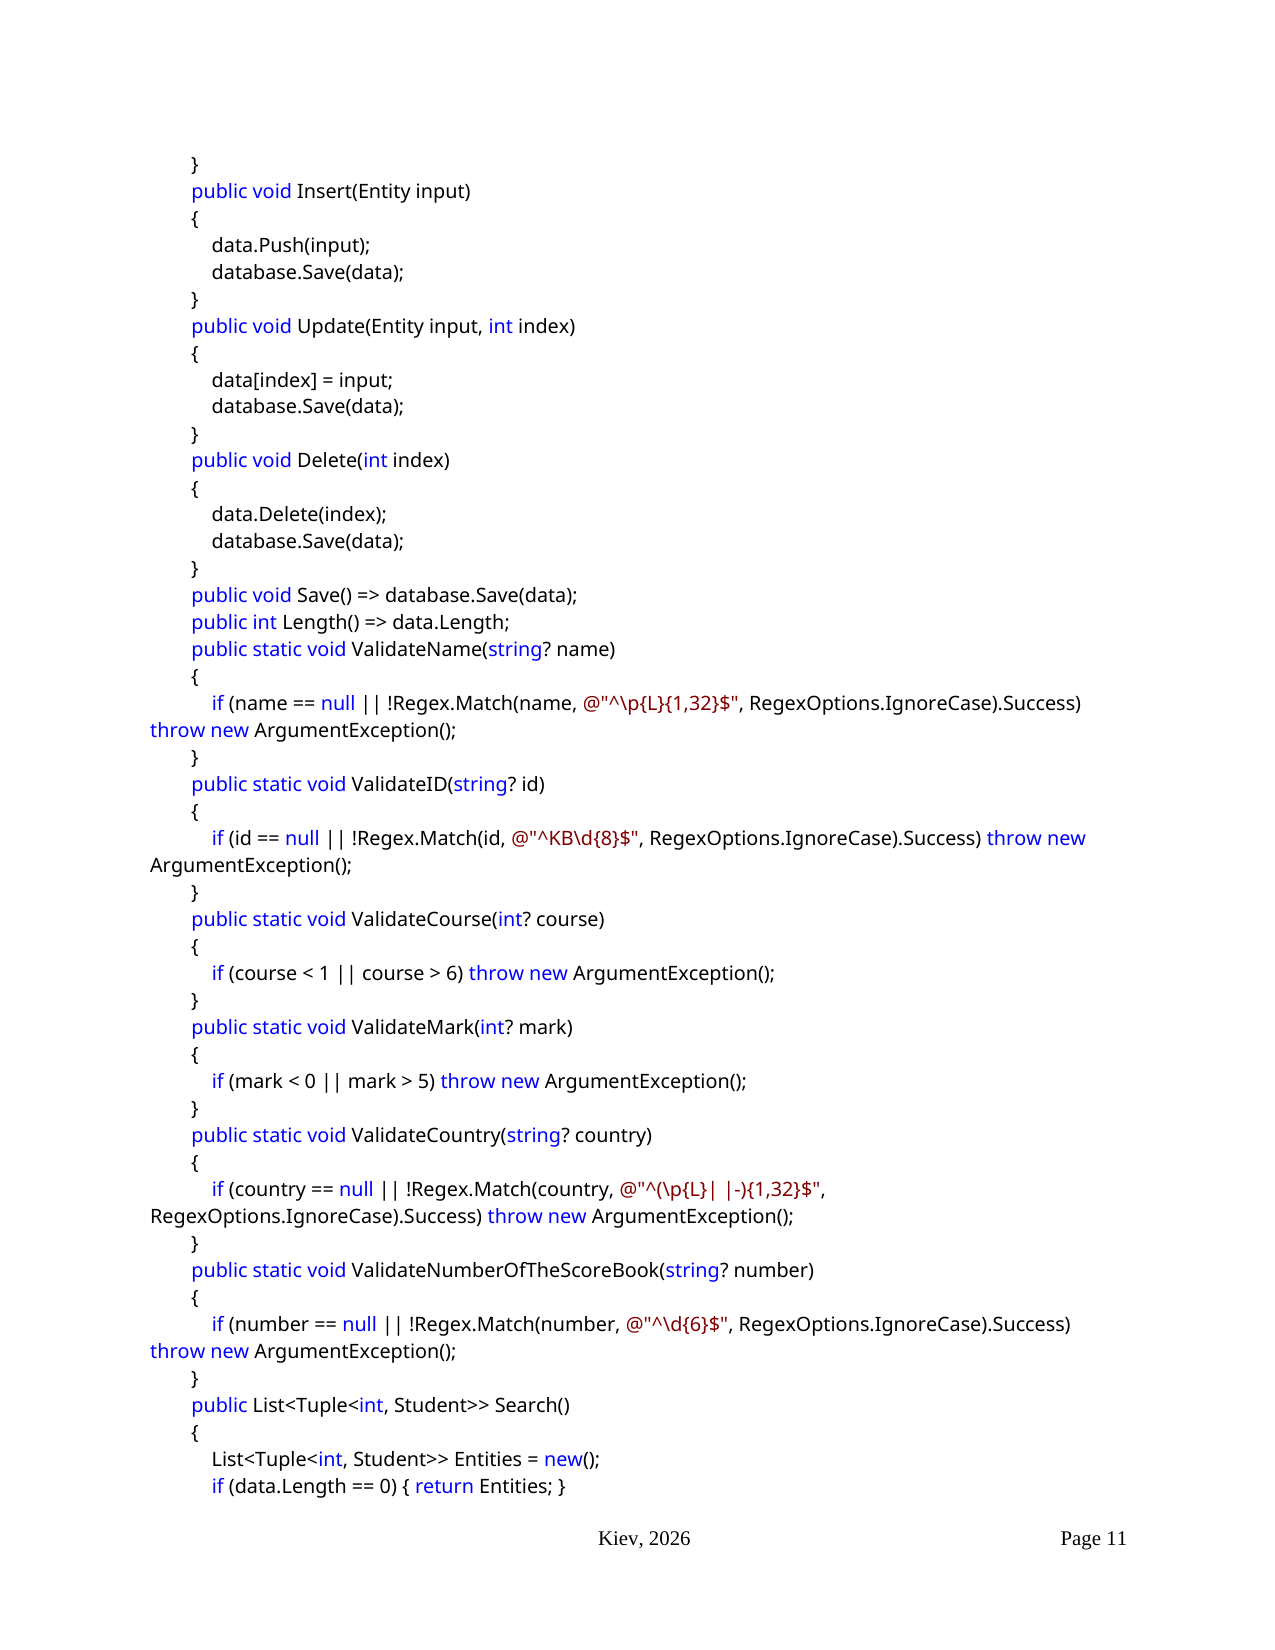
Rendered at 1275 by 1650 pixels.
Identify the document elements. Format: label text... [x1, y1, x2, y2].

text if (country == null || !Regex.Match(country, @"^(\p{L}| |-){1,32}$", RegexOptions.IgnoreCase).Success) throw new ArgumentException(); [150, 1175, 1125, 1229]
text List<Tuple<int, Student>> Entities = new(); [150, 1445, 1125, 1472]
text public void Save() => database.Save(data); [150, 582, 1125, 609]
text if (course < 1 || course > 6) throw new ArgumentException(); [150, 959, 1125, 986]
text data.Delete(index); [150, 501, 1125, 528]
text public static void ValidateMark(int? mark) [150, 1013, 1125, 1040]
text } [150, 555, 1125, 582]
text public static void ValidateCountry(string? country) [150, 1121, 1125, 1148]
text { [150, 1040, 1125, 1067]
text } [150, 1229, 1125, 1256]
text public static void ValidateID(string? id) [150, 771, 1125, 797]
text { [150, 663, 1125, 689]
text } [150, 1364, 1125, 1391]
text if (data.Length == 0) { return Entities; } [150, 1472, 1125, 1499]
text database.Save(data); [150, 258, 1125, 285]
text } [150, 420, 1125, 447]
text public void Update(Entity input, int index) [150, 312, 1125, 339]
text { [150, 1418, 1125, 1445]
text { [150, 932, 1125, 959]
text } [150, 285, 1125, 312]
text public void Delete(int index) [150, 447, 1125, 474]
text data.Push(input); [150, 231, 1125, 258]
text { [150, 1148, 1125, 1175]
text { [150, 339, 1125, 366]
text public List<Tuple<int, Student>> Search() [150, 1391, 1125, 1418]
text } [150, 1094, 1125, 1121]
text if (number == null || !Regex.Match(number, @"^\d{6}$", RegexOptions.IgnoreCase).Success) throw new ArgumentException(); [150, 1310, 1125, 1364]
text public void Insert(Entity input) [150, 177, 1125, 204]
text { [150, 797, 1125, 824]
text public int Length() => data.Length; [150, 609, 1125, 636]
text if (id == null || !Regex.Match(id, @"^KB\d{8}$", RegexOptions.IgnoreCase).Success) throw new ArgumentException(); [150, 824, 1125, 878]
text public static void ValidateCourse(int? course) [150, 905, 1125, 932]
text if (mark < 0 || mark > 5) throw new ArgumentException(); [150, 1067, 1125, 1094]
text } [150, 150, 1125, 177]
text { [150, 474, 1125, 501]
text if (name == null || !Regex.Match(name, @"^\p{L}{1,32}$", RegexOptions.IgnoreCase).Success) throw new ArgumentException(); [150, 689, 1125, 743]
text { [150, 1283, 1125, 1310]
text public static void ValidateName(string? name) [150, 636, 1125, 663]
text public static void ValidateNumberOfTheScoreBook(string? number) [150, 1256, 1125, 1283]
text } [150, 878, 1125, 905]
text } [150, 743, 1125, 771]
text database.Save(data); [150, 528, 1125, 555]
text { [150, 204, 1125, 231]
text data[index] = input; [150, 366, 1125, 393]
text } [150, 986, 1125, 1013]
text database.Save(data); [150, 393, 1125, 420]
